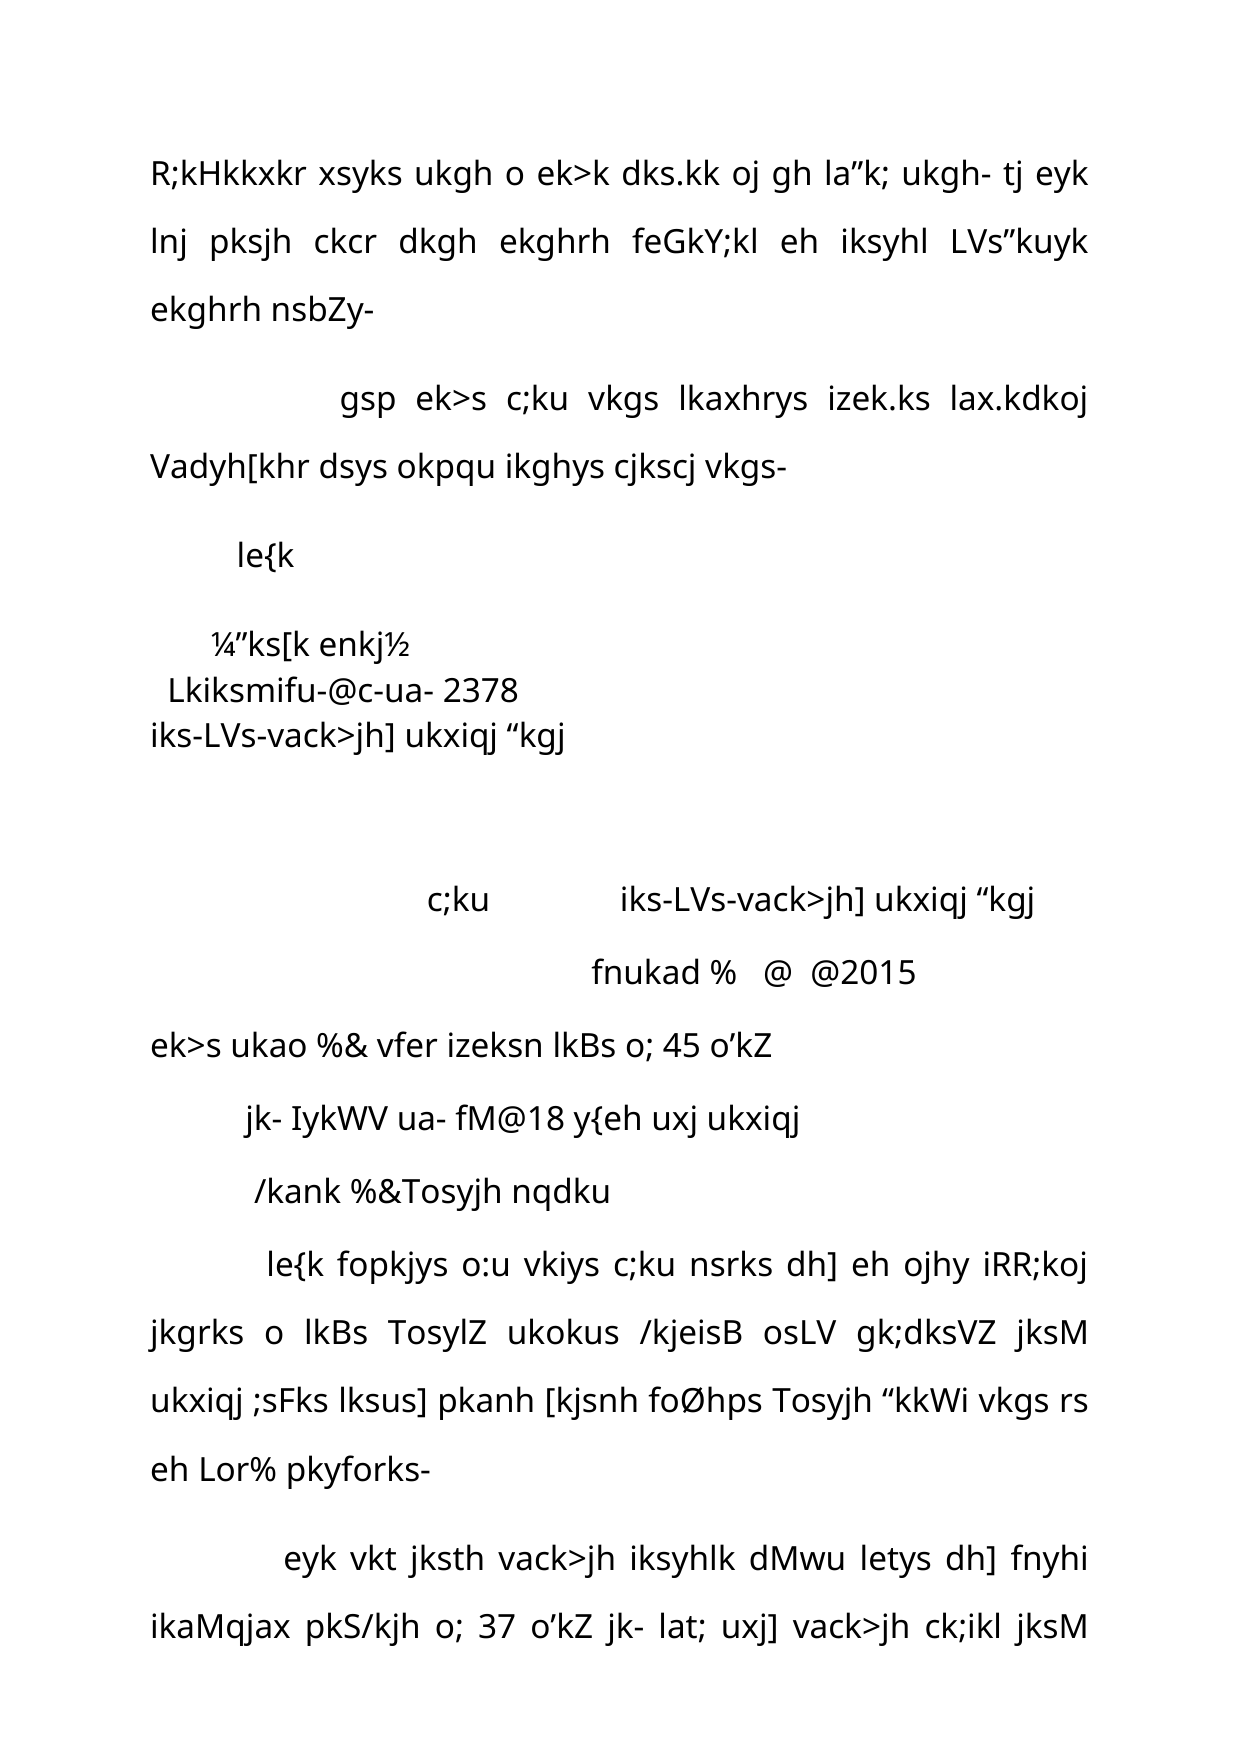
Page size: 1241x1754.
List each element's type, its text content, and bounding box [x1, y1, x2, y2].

text ¼”ks[k enkj½ [150, 621, 1090, 667]
text /kank %&Tosyjh nqdku [150, 1168, 1090, 1213]
text iks-LVs-vack>jh] ukxiqj “kgj [150, 712, 1090, 757]
text gsp ek>s c;ku vkgs lkaxhrys izek.ks lax.kdkoj Vadyh[khr dsys okpqu ikghys cjkscj vkgs- [150, 375, 1090, 489]
text fnukad % @ @2015 [150, 949, 1090, 994]
text Lkiksmifu-@c-ua- 2378 [150, 667, 1090, 712]
text le{k [150, 532, 1090, 578]
text le{k fopkjys o:u vkiys c;ku nsrks dh] eh ojhy iRR;koj jkgrks o lkBs TosylZ ukokus /kjeisB osLV gk;dksVZ jksM ukxiqj ;sFks lksus] pkanh [kjsnh foØhps Tosyjh “kkWi vkgs rs eh Lor% pkyforks- [150, 1241, 1090, 1491]
text jk- IykWV ua- fM@18 y{eh uxj ukxiqj [150, 1095, 1090, 1140]
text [150, 150, 1090, 332]
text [150, 1534, 1090, 1648]
text c;ku iks-LVs-vack>jh] ukxiqj “kgj [150, 876, 1090, 921]
text ek>s ukao %& vfer izeksn lkBs o; 45 o’kZ [150, 1022, 1090, 1067]
